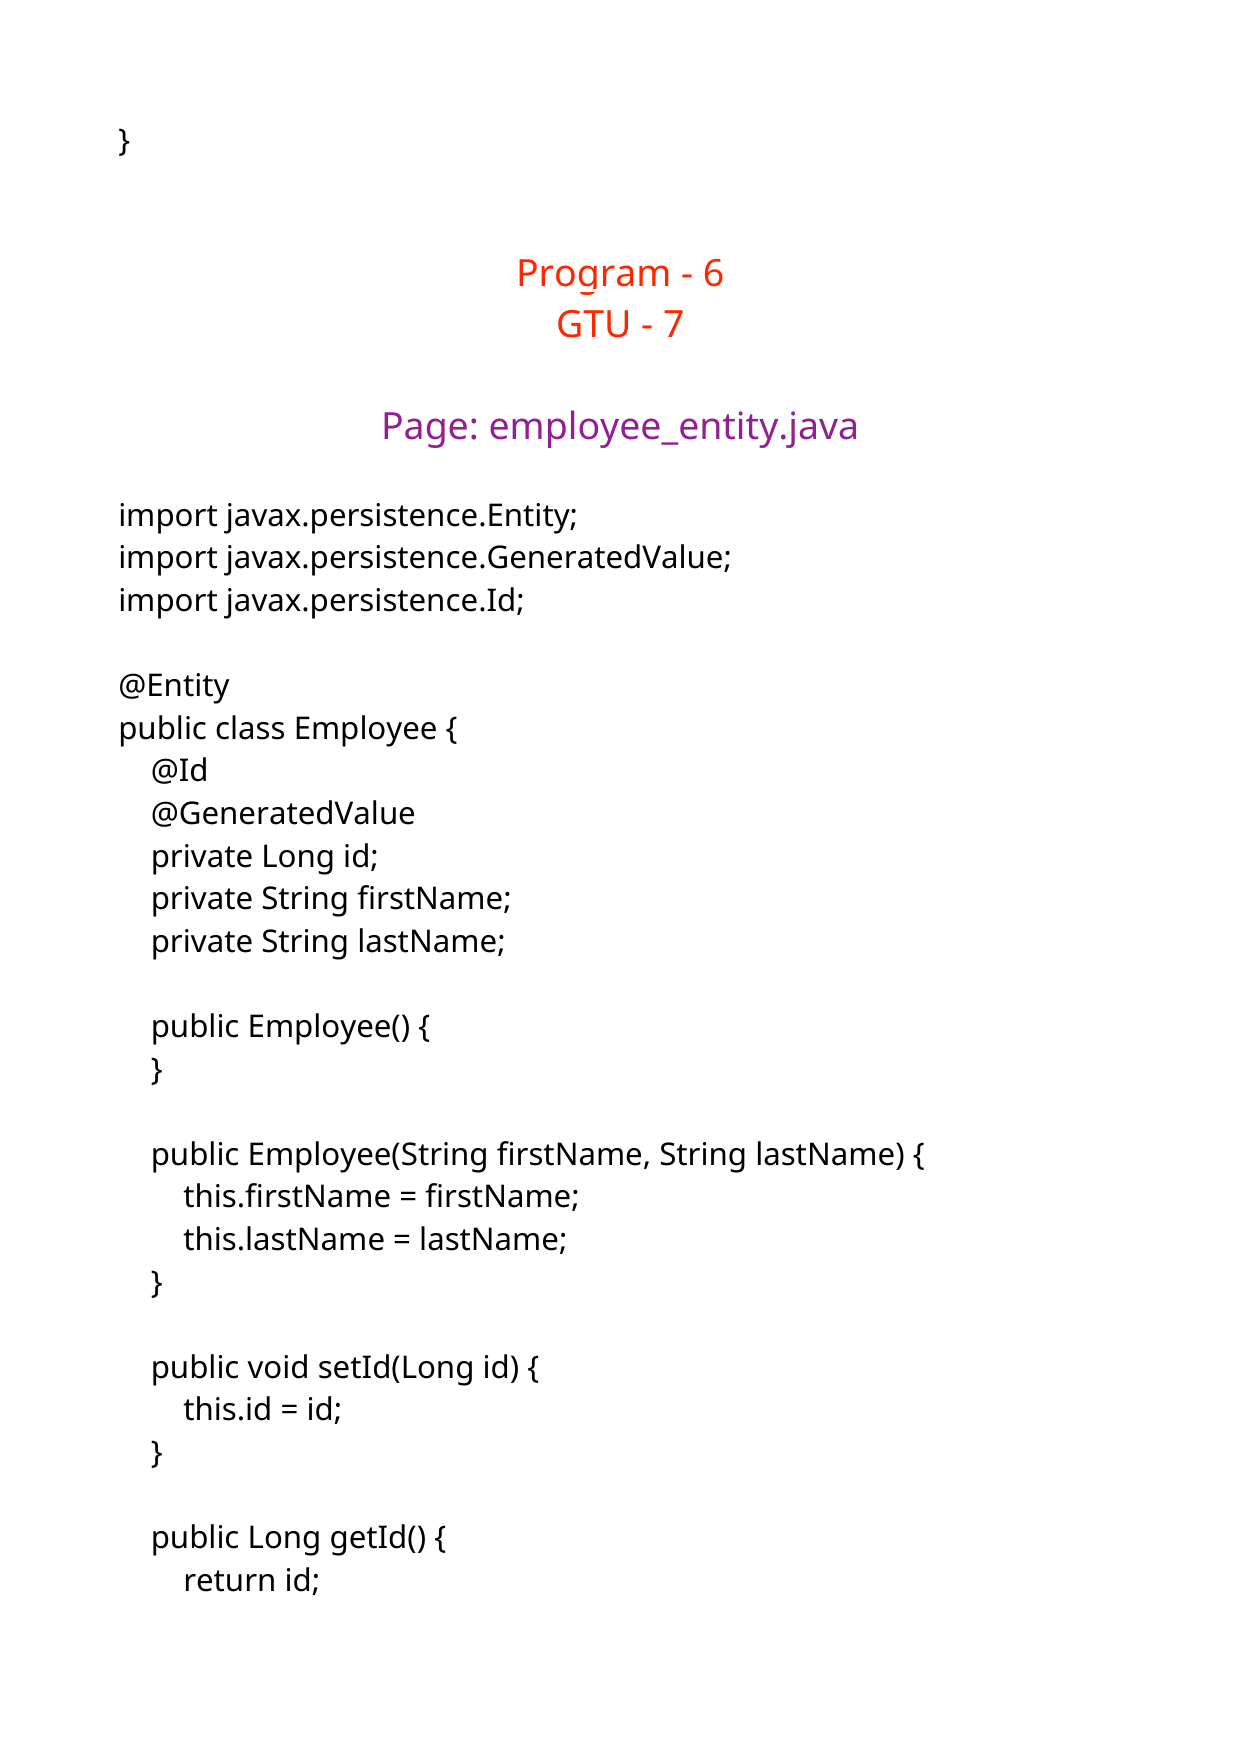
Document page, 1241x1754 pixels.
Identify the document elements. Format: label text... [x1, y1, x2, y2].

text this.firstName = firstName; [118, 1174, 1122, 1217]
text } [118, 1047, 1122, 1089]
text return id; [118, 1558, 1122, 1600]
text public Long getId() { [118, 1515, 1122, 1558]
text } [118, 1259, 1122, 1302]
text public Employee(String firstName, String lastName) { [118, 1132, 1122, 1174]
text import javax.persistence.GeneratedValue; [118, 535, 1122, 578]
text import javax.persistence.Id; [118, 578, 1122, 621]
text private String lastName; [118, 919, 1122, 961]
text this.lastName = lastName; [118, 1217, 1122, 1259]
text this.id = id; [118, 1387, 1122, 1430]
text private String firstName; [118, 876, 1122, 919]
text } [118, 118, 1122, 161]
text Page: employee_entity.java [118, 399, 1122, 450]
text public void setId(Long id) { [118, 1345, 1122, 1387]
text @Entity [118, 663, 1122, 706]
text public Employee() { [118, 1004, 1122, 1047]
text Program - 6 [118, 246, 1122, 297]
text @Id [118, 748, 1122, 791]
text import javax.persistence.Entity; [118, 493, 1122, 535]
text } [118, 1430, 1122, 1473]
text private Long id; [118, 833, 1122, 876]
text public class Employee { [118, 706, 1122, 748]
text GTU - 7 [118, 297, 1122, 348]
text @GeneratedValue [118, 791, 1122, 833]
